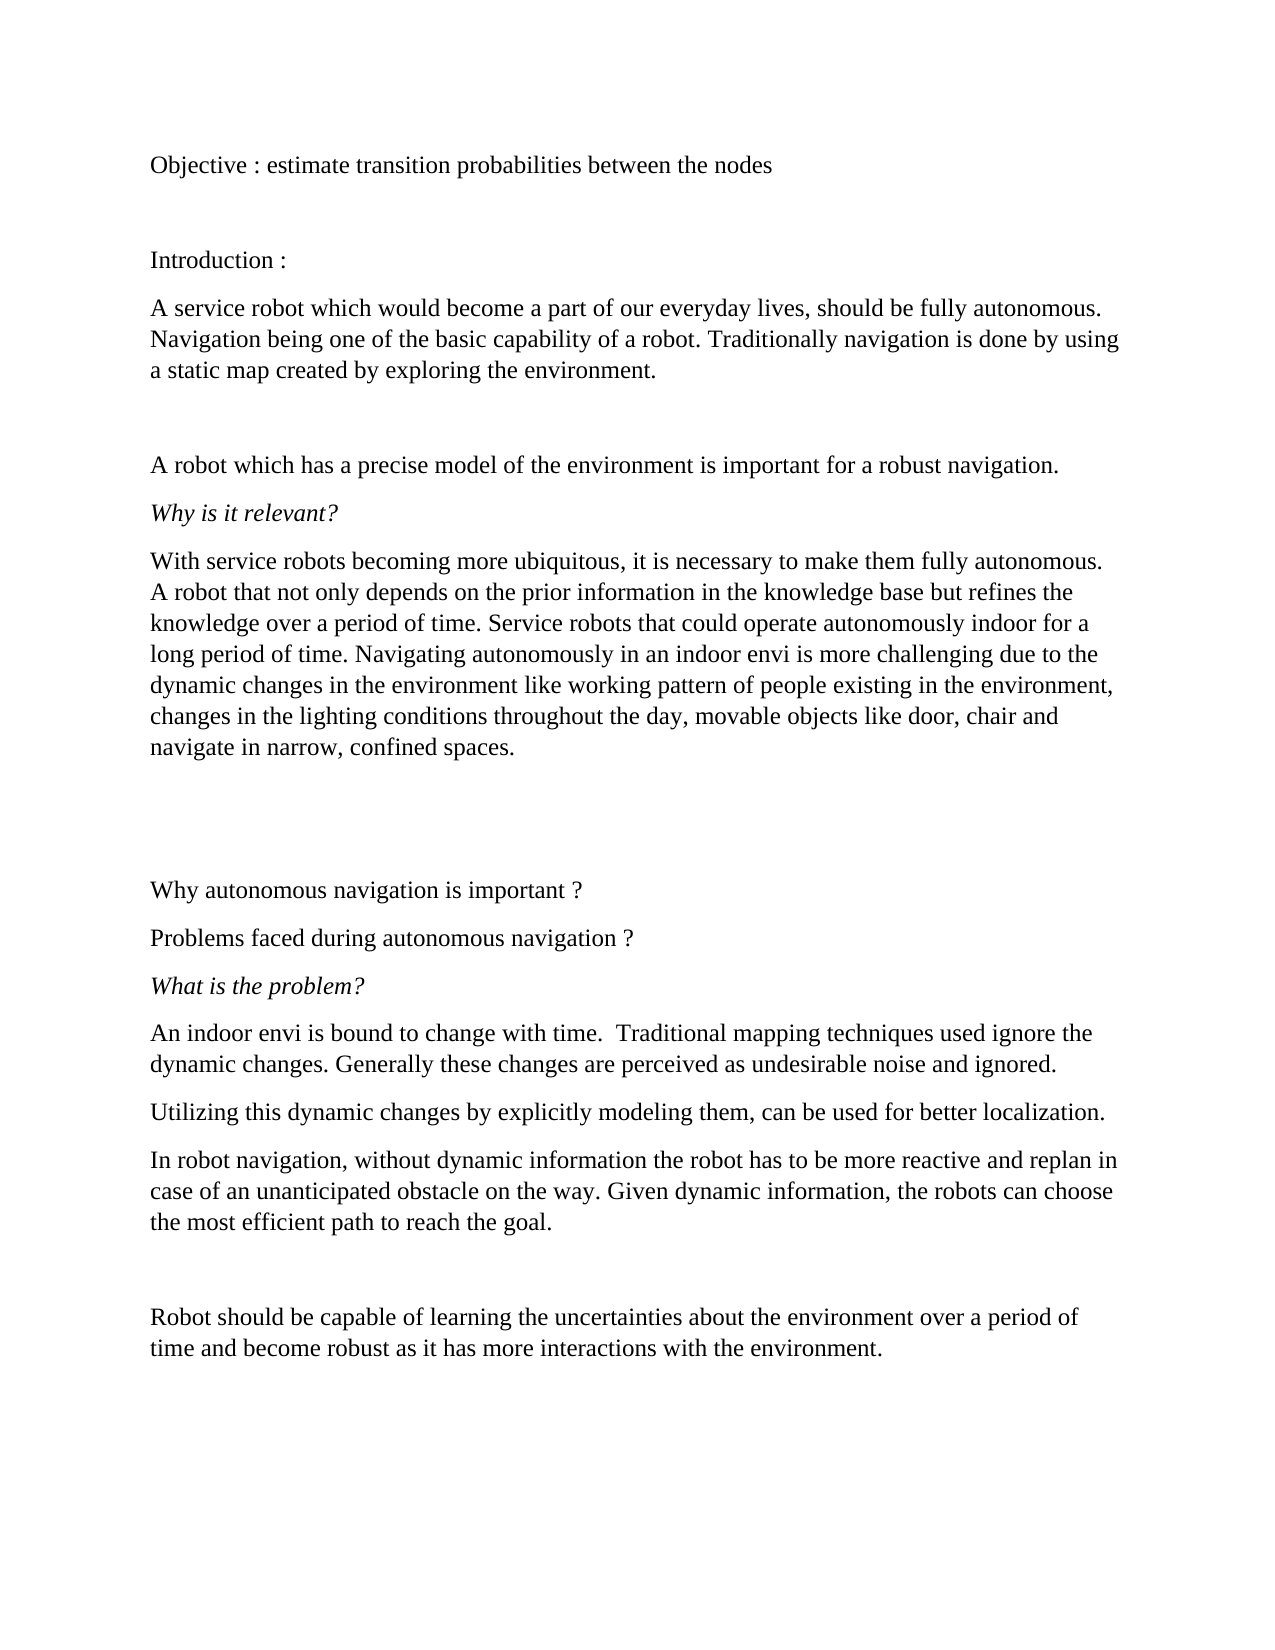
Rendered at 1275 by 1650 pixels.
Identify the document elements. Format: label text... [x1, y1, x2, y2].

text What is the problem? [150, 971, 1125, 999]
text A service robot which would become a part of our everyday lives, should be fully autonomous. Navigation being one of the basic capability of a robot. Traditionally navigation is done by using a static map created by exploring the environment. [150, 293, 1125, 384]
text Robot should be capable of learning the uncertainties about the environment over a period of time and become robust as it has more interactions with the environment. [150, 1302, 1125, 1362]
text An indoor envi is bound to change with time. Traditional mapping techniques used ignore the dynamic changes. Generally these changes are perceived as undesirable noise and ignored. [150, 1018, 1125, 1078]
text Utilizing this dynamic changes by explicitly modeling them, can be used for better localization. [150, 1097, 1125, 1126]
text Problems faced during autonomous navigation ? [150, 923, 1125, 952]
text Why is it relevant? [150, 498, 1125, 527]
text Objective : estimate transition probabilities between the nodes [150, 150, 1125, 179]
text In robot navigation, without dynamic information the robot has to be more reactive and replan in case of an unanticipated obstacle on the way. Given dynamic information, the robots can choose the most efficient path to reach the goal. [150, 1145, 1125, 1236]
text Why autonomous navigation is important ? [150, 875, 1125, 904]
text Introduction : [150, 245, 1125, 274]
text With service robots becoming more ubiquitous, it is necessary to make them fully autonomous. A robot that not only depends on the prior information in the knowledge base but refines the knowledge over a period of time. Service robots that could operate autonomously indoor for a long period of time. Navigating autonomously in an indoor envi is more challenging due to the dynamic changes in the environment like working pattern of people existing in the environment, changes in the lighting conditions throughout the day, movable objects like door, chair and navigate in narrow, confined spaces. [150, 546, 1125, 761]
text A robot which has a precise model of the environment is important for a robust navigation. [150, 451, 1125, 479]
